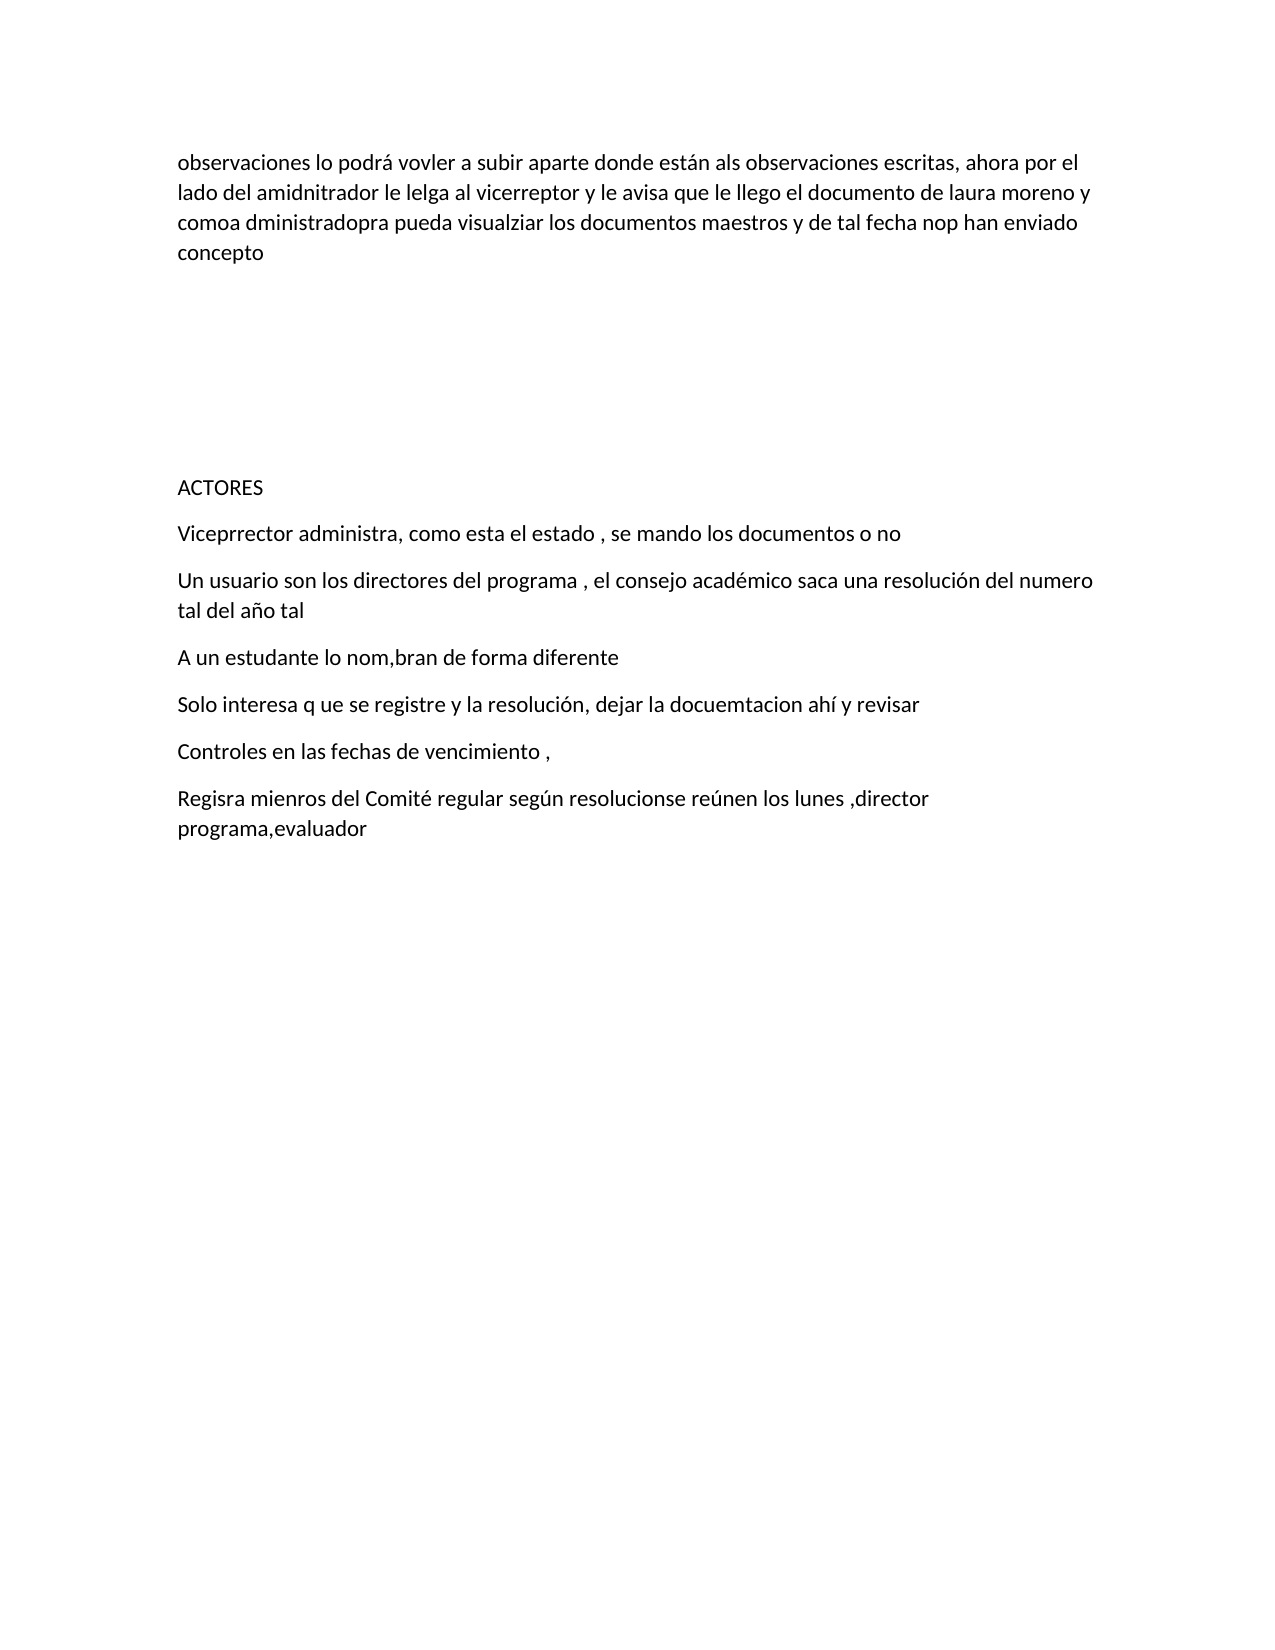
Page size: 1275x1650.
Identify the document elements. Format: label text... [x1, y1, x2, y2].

text Viceprrector administra, como esta el estado , se mando los documentos o no [177, 519, 1098, 547]
text A un estudante lo nom,bran de forma diferente [177, 643, 1098, 671]
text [177, 148, 1098, 266]
text Regisra mienros del Comité regular según resolucionse reúnen los lunes ,director programa,evaluador [177, 784, 1098, 842]
text ACTORES [177, 473, 1098, 501]
text Controles en las fechas de vencimiento , [177, 737, 1098, 765]
text Un usuario son los directores del programa , el consejo académico saca una resolución del numero tal del año tal [177, 566, 1098, 624]
text Solo interesa q ue se registre y la resolución, dejar la docuemtacion ahí y revisar [177, 690, 1098, 718]
